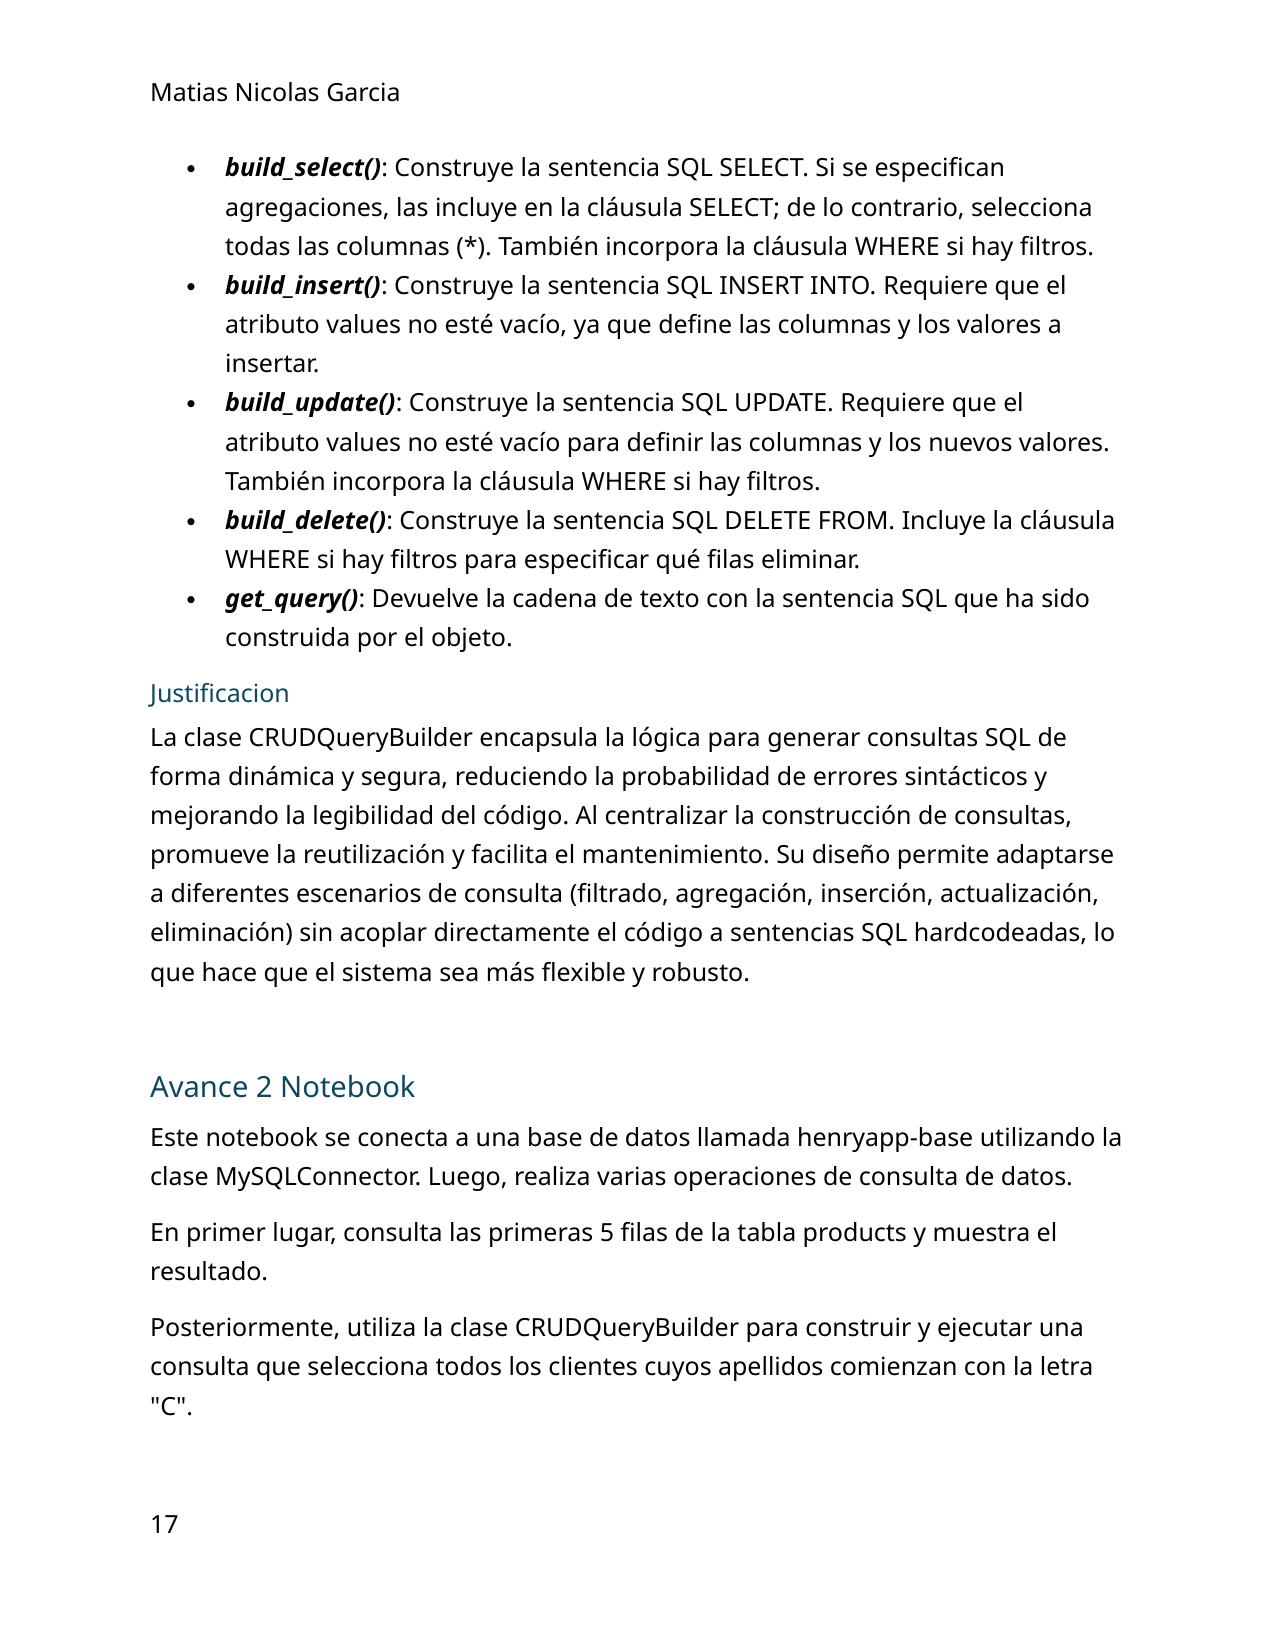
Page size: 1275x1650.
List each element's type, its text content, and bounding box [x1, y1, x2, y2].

text En primer lugar, consulta las primeras 5 filas de la tabla products y muestra el resultado. [150, 1215, 1125, 1288]
list build_delete(): Construye la sentencia SQL DELETE FROM. Incluye la cláusula WHERE si hay filtros para especificar qué filas eliminar. [187, 502, 1125, 576]
subtitle Avance 2 Notebook [150, 1066, 1125, 1106]
list build_select(): Construye la sentencia SQL SELECT. Si se especifican agregaciones, las incluye en la cláusula SELECT; de lo contrario, selecciona todas las columnas (*). También incorpora la cláusula WHERE si hay filtros. [187, 150, 1125, 262]
subtitle Justificacion [150, 676, 1125, 710]
text Posteriormente, utiliza la clase CRUDQueryBuilder para construir y ejecutar una consulta que selecciona todos los clientes cuyos apellidos comienzan con la letra "C". [150, 1310, 1125, 1422]
list get_query(): Devuelve la cadena de texto con la sentencia SQL que ha sido construida por el objeto. [187, 581, 1125, 654]
text La clase CRUDQueryBuilder encapsula la lógica para generar consultas SQL de forma dinámica y segura, reduciendo la probabilidad de errores sintácticos y mejorando la legibilidad del código. Al centralizar la construcción de consultas, promueve la reutilización y facilita el mantenimiento. Su diseño permite adaptarse a diferentes escenarios de consulta (filtrado, agregación, inserción, actualización, eliminación) sin acoplar directamente el código a sentencias SQL hardcodeadas, lo que hace que el sistema sea más flexible y robusto. [150, 719, 1125, 988]
text Este notebook se conecta a una base de datos llamada henryapp-base utilizando la clase MySQLConnector. Luego, realiza varias operaciones de consulta de datos. [150, 1120, 1125, 1193]
list build_insert(): Construye la sentencia SQL INSERT INTO. Requiere que el atributo values no esté vacío, ya que define las columnas y los valores a insertar. [187, 267, 1125, 380]
list build_update(): Construye la sentencia SQL UPDATE. Requiere que el atributo values no esté vacío para definir las columnas y los nuevos valores. También incorpora la cláusula WHERE si hay filtros. [187, 385, 1125, 497]
